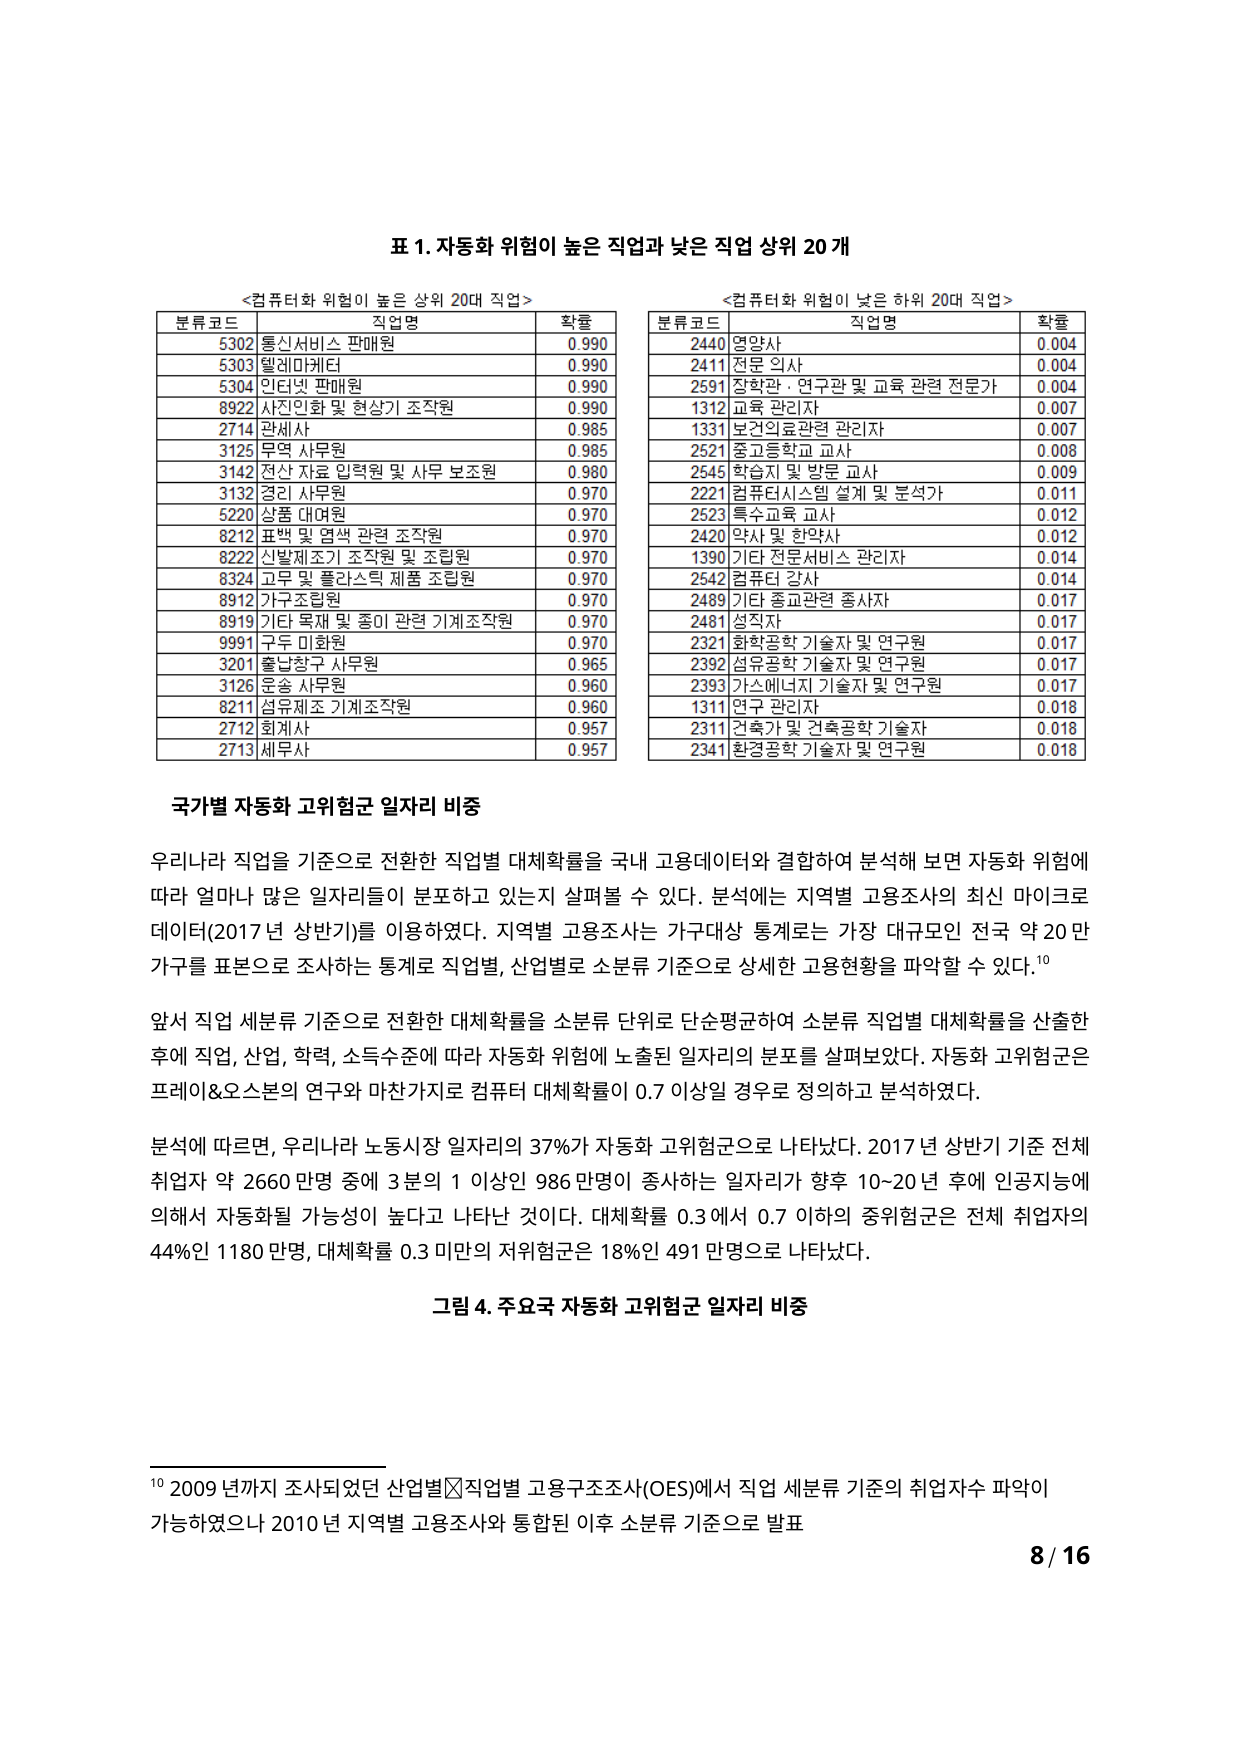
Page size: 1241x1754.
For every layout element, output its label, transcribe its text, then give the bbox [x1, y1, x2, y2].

text 국가별 자동화 고위험군 일자리 비중 [171, 790, 1069, 820]
text 우리나라 직업을 기준으로 전환한 직업별 대체확률을 국내 고용데이터와 결합하여 분석해 보면 자동화 위험에 따라 얼마나 많은 일자리들이 분포하고 있는지 살펴볼 수 있다. 분석에는 지역별 고용조사의 최신 마이크로 데이터(2017년 상반기)를 이용하였다. 지역별 고용조사는 가구대상 통계로는 가장 대규모인 전국 약20만 가구를 표본으로 조사하는 통계로 직업별, 산업별로 소분류 기준으로 상세한 고용현황을 파악할 수 있다. [150, 846, 1090, 980]
text 앞서 직업 세분류 기준으로 전환한 대체확률을 소분류 단위로 단순평균하여 소분류 직업별 대체확률을 산출한 후에 직업, 산업, 학력, 소득수준에 따라 자동화 위험에 노출된 일자리의 분포를 살펴보았다. 자동화 고위험군은 프레이&오스본의 연구와 마찬가지로 컴퓨터 대체확률이 0.7 이상일 경우로 정의하고 분석하였다. [150, 1006, 1090, 1105]
text 분석에 따르면, 우리나라 노동시장 일자리의 37%가 자동화 고위험군으로 나타났다. 2017년 상반기 기준 전체 취업자 약 2660만명 중에 3분의 1 이상인 986만명이 종사하는 일자리가 향후 10~20년 후에 인공지능에 의해서 자동화될 가능성이 높다고 나타난 것이다. 대체확률 0.3에서 0.7 이하의 중위험군은 전체 취업자의 44%인 1180만명, 대체확률 0.3 미만의 저위험군은 18%인 491만명으로 나타났다. [150, 1131, 1090, 1265]
picture [150, 286, 1091, 766]
text 그림4. 주요국 자동화 고위험군 일자리 비중 [150, 1291, 1090, 1321]
text 표1. 자동화 위험이 높은 직업과 낮은 직업 상위 20개 [150, 231, 1090, 261]
